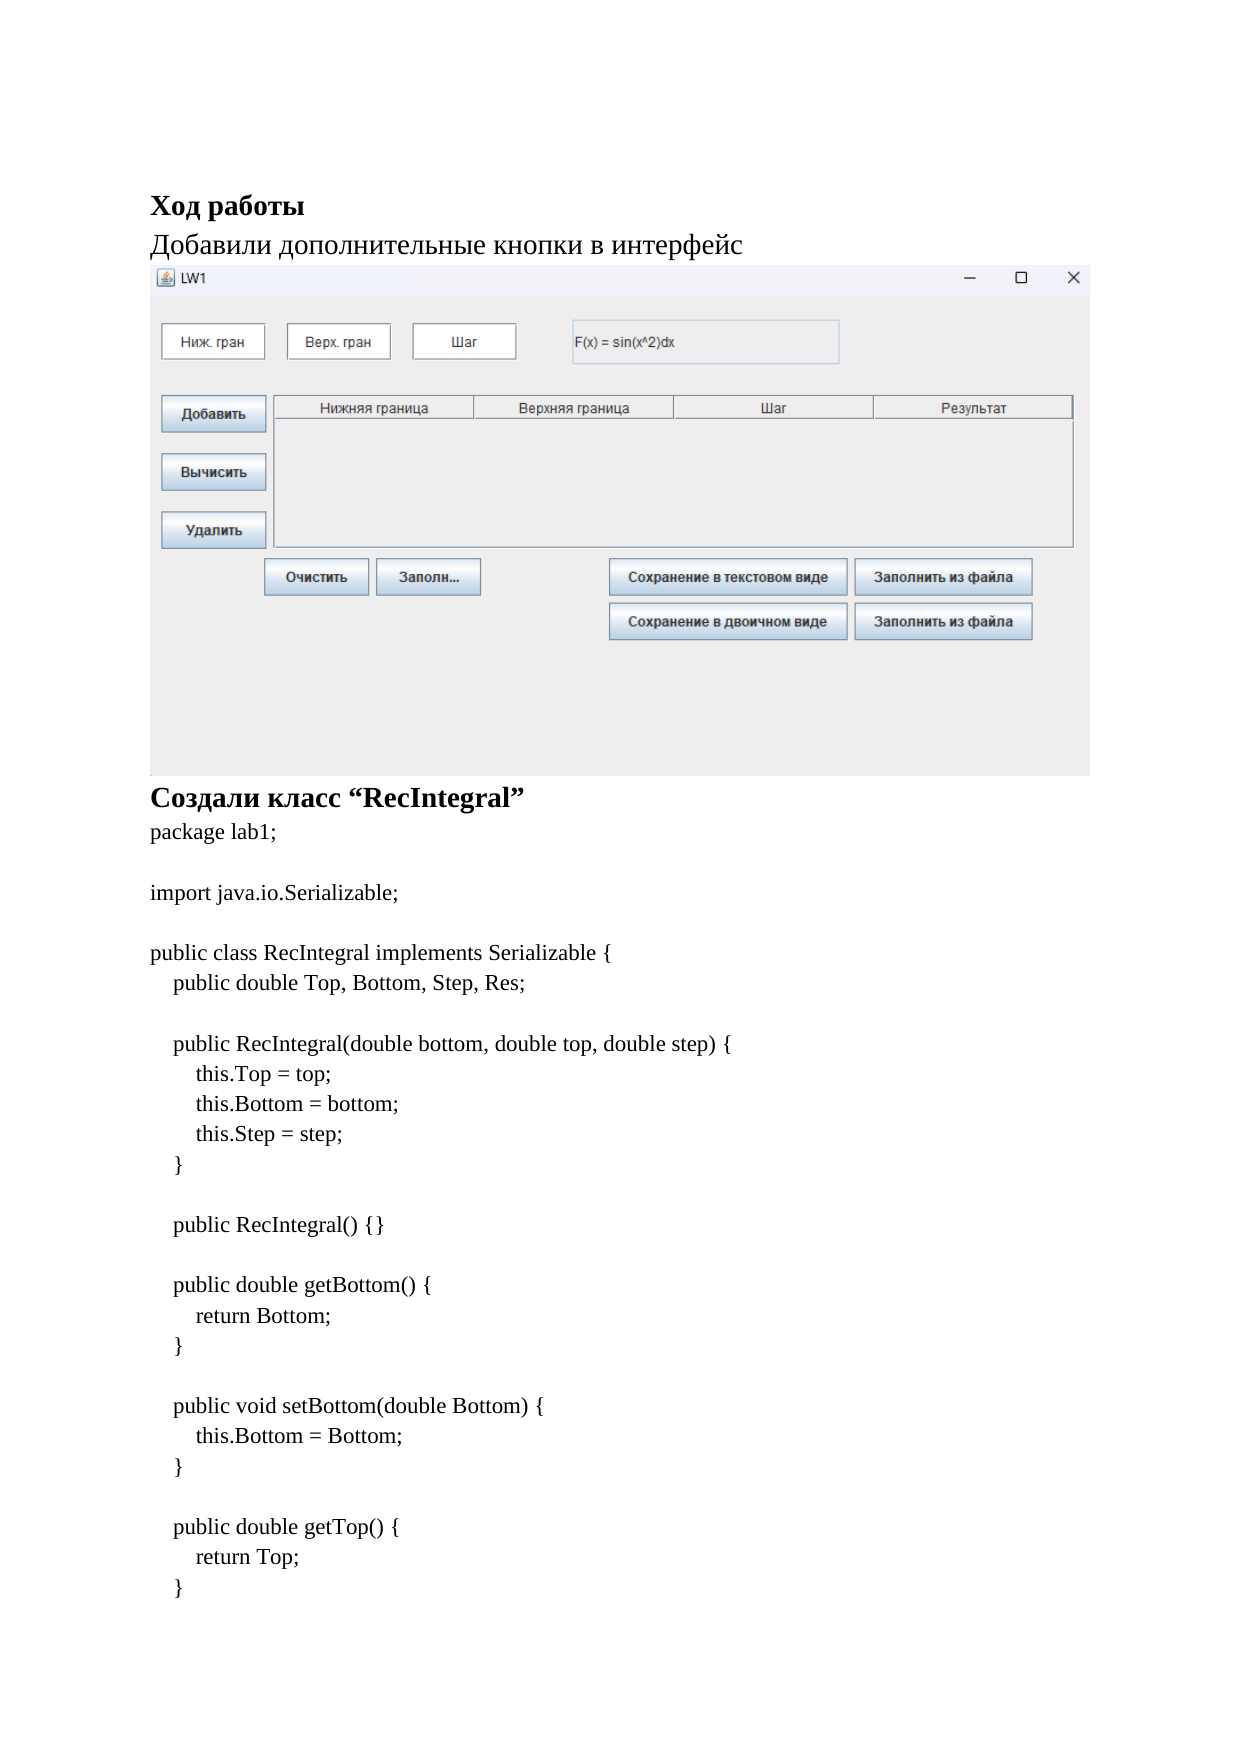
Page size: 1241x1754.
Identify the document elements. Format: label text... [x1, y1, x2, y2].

text this.Step = step; [150, 1121, 1090, 1147]
text this.Bottom = Bottom; [150, 1423, 1090, 1449]
text public double getTop() { [150, 1513, 1090, 1539]
picture [150, 265, 1091, 776]
text public double Top, Bottom, Step, Res; [150, 969, 1090, 996]
text public RecIntegral(double bottom, double top, double step) { [150, 1030, 1090, 1056]
text return Bottom; [150, 1302, 1090, 1328]
text return Top; [150, 1543, 1090, 1570]
text public void setBottom(double Bottom) { [150, 1392, 1090, 1419]
text } [150, 1453, 1090, 1479]
text } [150, 1574, 1090, 1600]
text } [150, 1332, 1090, 1358]
text import java.io.Serializable; [150, 879, 1090, 905]
text public double getBottom() { [150, 1272, 1090, 1298]
text this.Bottom = bottom; [150, 1090, 1090, 1117]
text Создали класс “RecIntegral” [150, 780, 1090, 813]
text Ход работы [150, 188, 1090, 222]
text this.Top = top; [150, 1060, 1090, 1086]
text public RecIntegral() {} [150, 1211, 1090, 1237]
text public class RecIntegral implements Serializable { [150, 939, 1090, 966]
text package lab1; [150, 818, 1090, 845]
text } [150, 1151, 1090, 1177]
text Добавили дополнительные кнопки в интерфейс [150, 227, 1090, 261]
